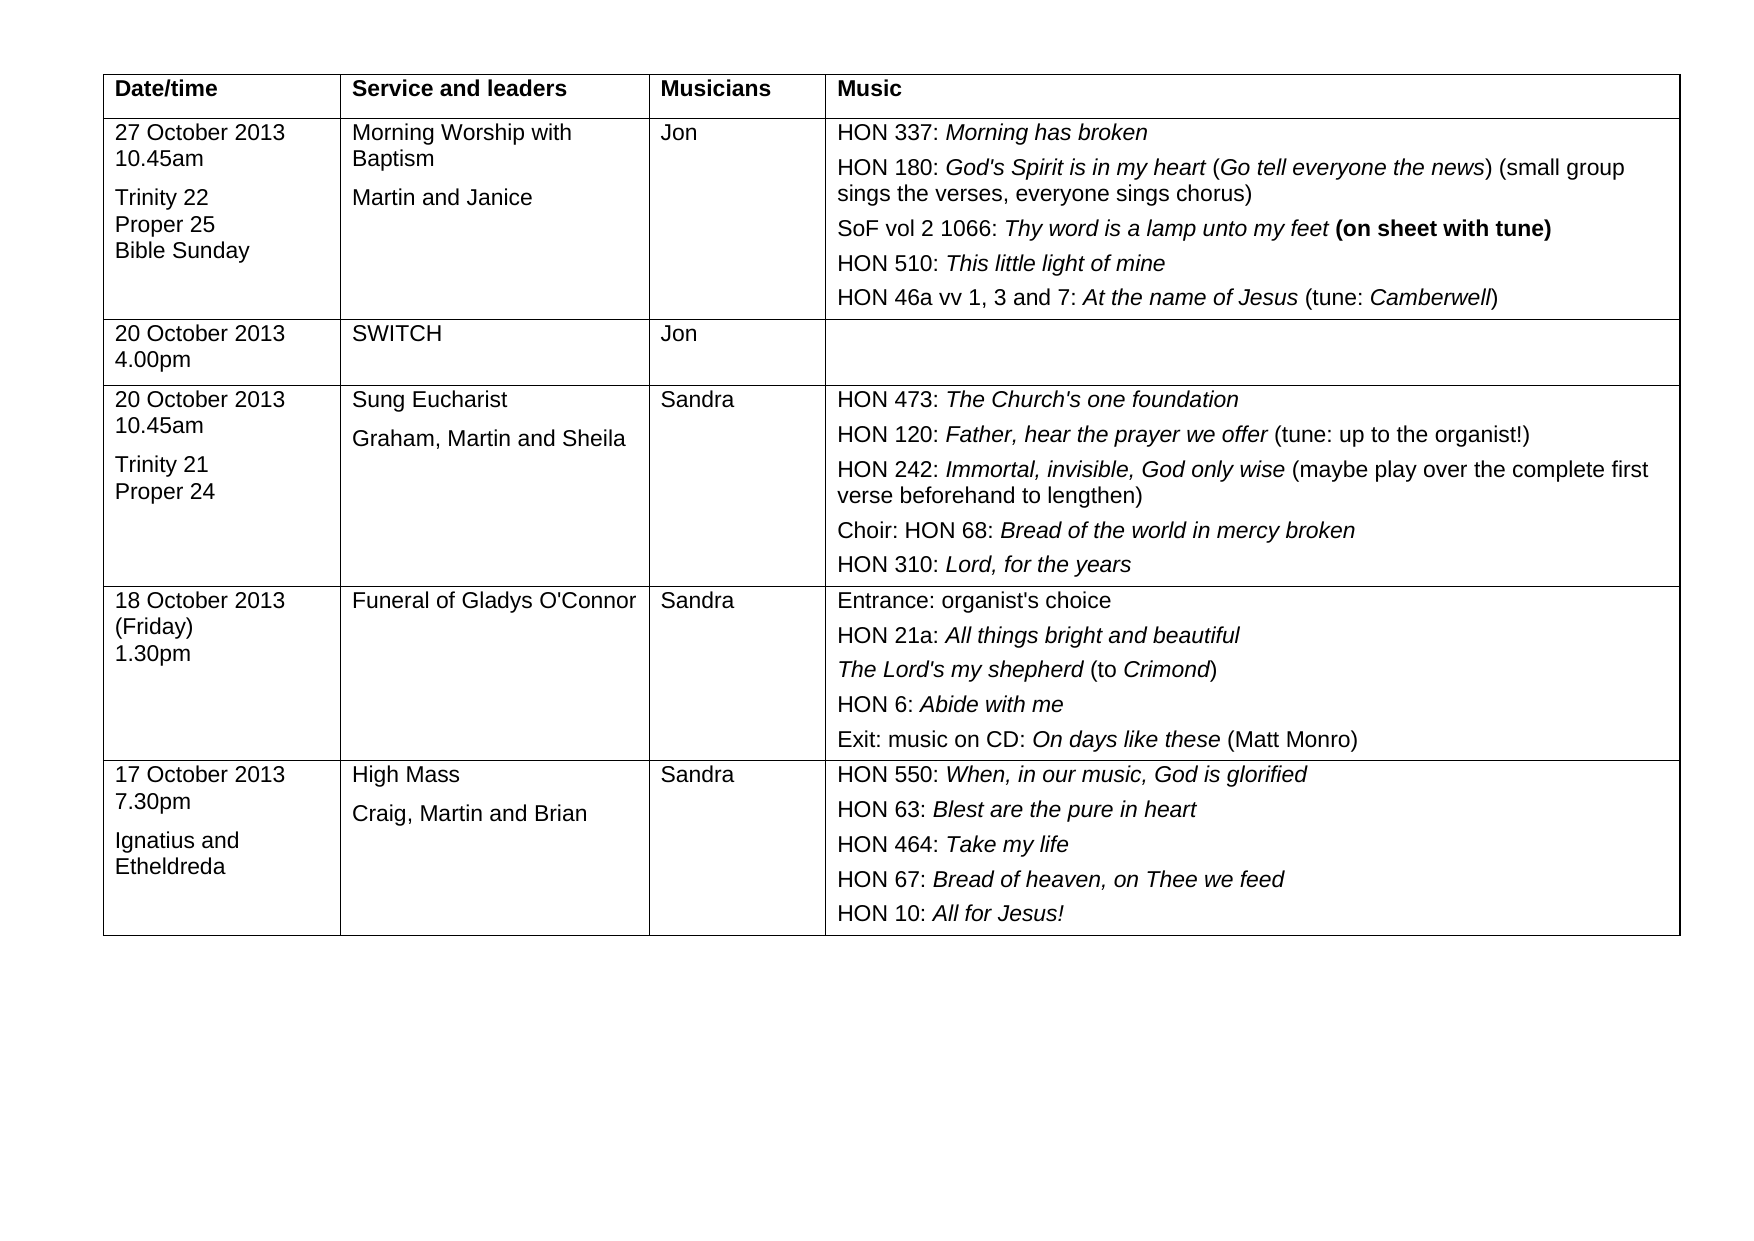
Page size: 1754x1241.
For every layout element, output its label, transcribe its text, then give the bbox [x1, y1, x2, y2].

table_header Musicians [650, 75, 825, 118]
table_header Music [826, 75, 1679, 118]
table_cell 18 October 2013 (Friday) 1.30pm [104, 587, 340, 760]
table_cell Funeral of Gladys O'Connor [341, 587, 649, 760]
table_cell [826, 320, 1679, 385]
table_cell 27 October 2013 10.45am Trinity 22 Proper 25 Bible Sunday [104, 119, 340, 319]
table_cell Entrance: organist's choice HON 21a: All things bright and beautiful The Lord's my shepherd (to Crimond) HON 6: Abide with me Exit: music on CD: On days like these (Matt Monro) [826, 587, 1679, 760]
table_cell Morning Worship with Baptism Martin and Janice [341, 119, 649, 319]
table_cell Jon [650, 119, 825, 319]
table_cell HON 550: When, in our music, God is glorified HON 63: Blest are the pure in heart HON 464: Take my life HON 67: Bread of heaven, on Thee we feed HON 10: All for Jesus! [826, 761, 1679, 935]
table_cell Sandra [650, 587, 825, 760]
table_cell HON 473: The Church's one foundation HON 120: Father, hear the prayer we offer (tune: up to the organist!) HON 242: Immortal, invisible, God only wise (maybe play over the complete first verse beforehand to lengthen) Choir: HON 68: Bread of the world in mercy broken HON 310: Lord, for the years [826, 386, 1679, 586]
table_cell Sandra [650, 761, 825, 935]
table_cell Jon [650, 320, 825, 385]
table_cell SWITCH [341, 320, 649, 385]
table_header Service and leaders [341, 75, 649, 118]
table_header Date/time [104, 75, 340, 118]
table_cell 20 October 2013 10.45am Trinity 21 Proper 24 [104, 386, 340, 586]
table_cell 20 October 2013 4.00pm [104, 320, 340, 385]
table_cell 17 October 2013 7.30pm Ignatius and Etheldreda [104, 761, 340, 935]
table_cell High Mass Craig, Martin and Brian [341, 761, 649, 935]
table_cell HON 337: Morning has broken HON 180: God's Spirit is in my heart (Go tell everyone the news) (small group sings the verses, everyone sings chorus) SoF vol 2 1066: Thy word is a lamp unto my feet (on sheet with tune) HON 510: This little light of mine HON 46a vv 1, 3 and 7: At the name of Jesus (tune: Camberwell) [826, 119, 1679, 319]
table_cell Sandra [650, 386, 825, 586]
table_cell Sung Eucharist Graham, Martin and Sheila [341, 386, 649, 586]
